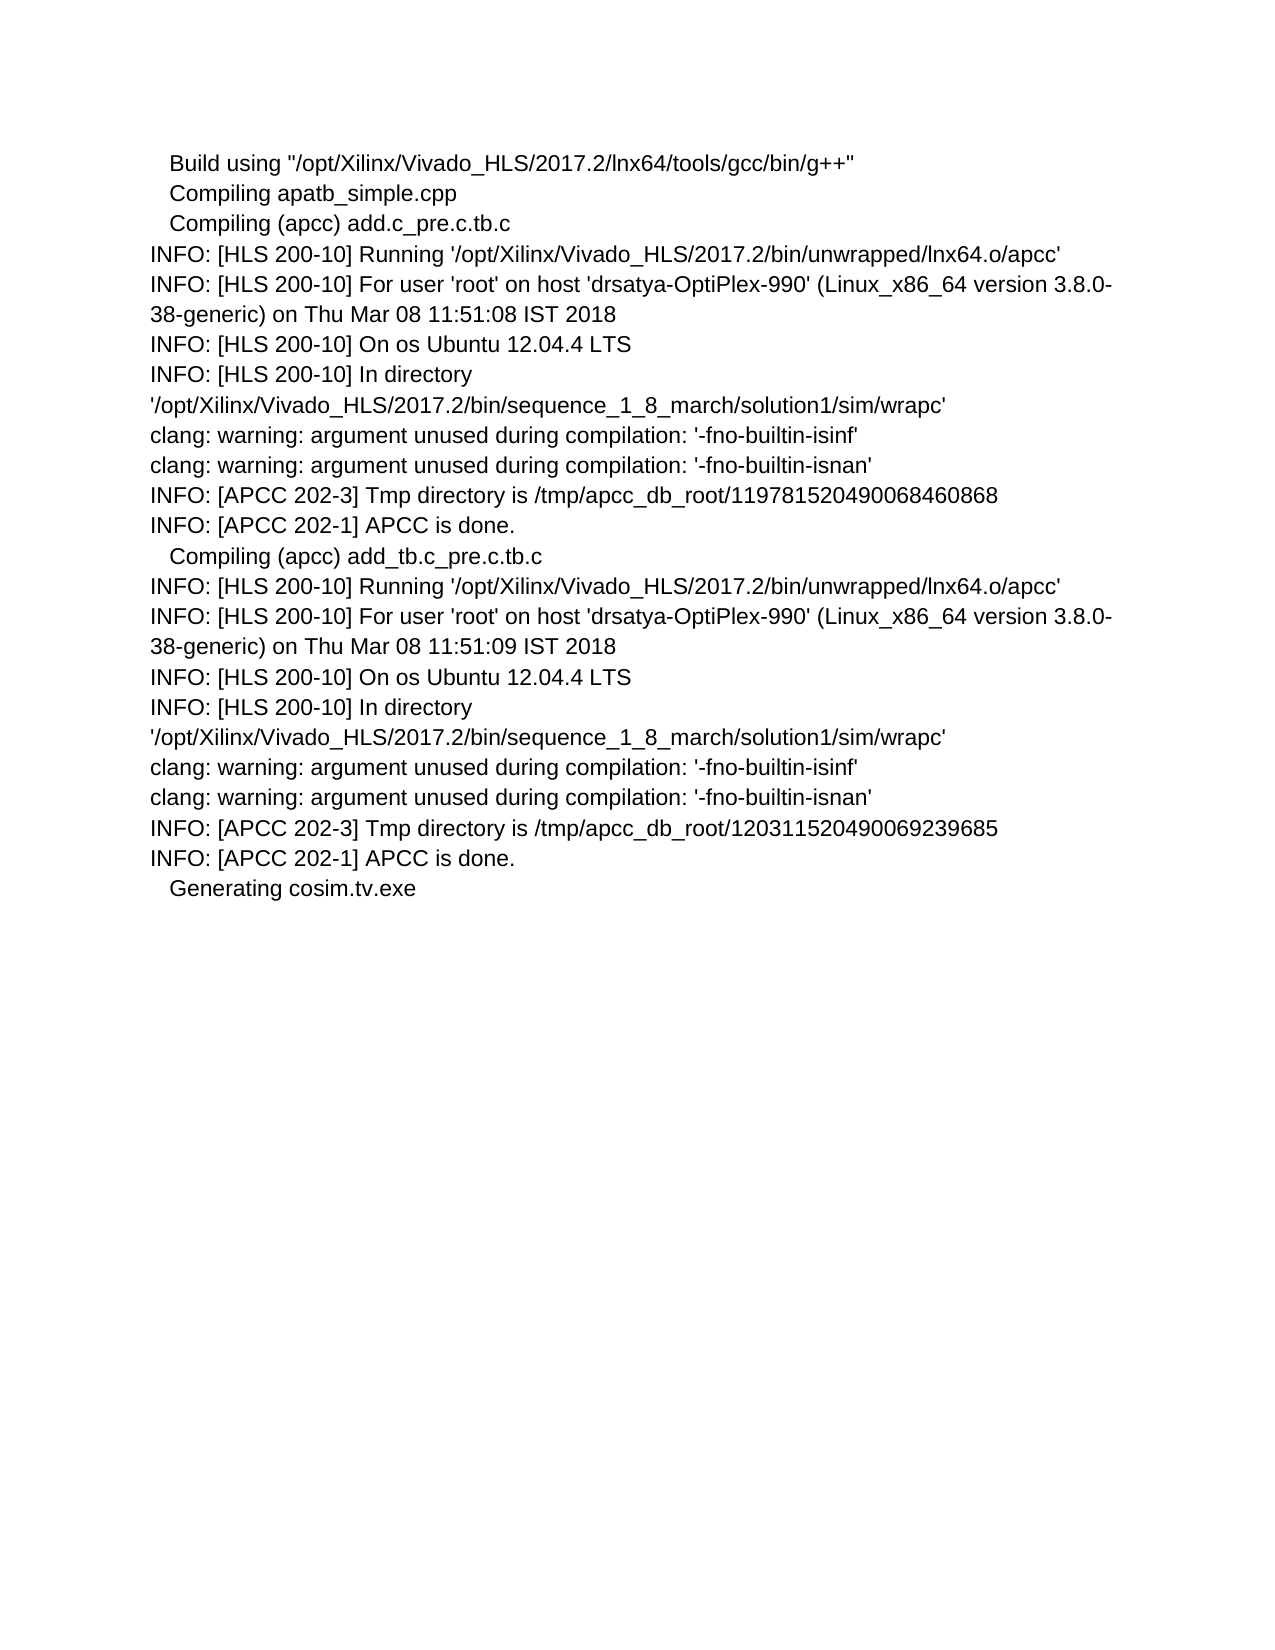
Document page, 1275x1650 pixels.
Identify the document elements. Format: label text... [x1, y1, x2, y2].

text Compiling (apcc) add.c_pre.c.tb.c [150, 210, 1125, 237]
text INFO: [APCC 202-3] Tmp directory is /tmp/apcc_db_root/120311520490069239685 [150, 814, 1125, 841]
text clang: warning: argument unused during compilation: '-fno-builtin-isnan' [150, 784, 1125, 811]
text Build using "/opt/Xilinx/Vivado_HLS/2017.2/lnx64/tools/gcc/bin/g++" [150, 150, 1125, 176]
text INFO: [HLS 200-10] For user 'root' on host 'drsatya-OptiPlex-990' (Linux_x86_64 version 3.8.0-38-generic) on Thu Mar 08 11:51:08 IST 2018 [150, 271, 1125, 327]
text INFO: [HLS 200-10] On os Ubuntu 12.04.4 LTS [150, 331, 1125, 358]
text clang: warning: argument unused during compilation: '-fno-builtin-isinf' [150, 422, 1125, 448]
text clang: warning: argument unused during compilation: '-fno-builtin-isnan' [150, 452, 1125, 478]
text Compiling (apcc) add_tb.c_pre.c.tb.c [150, 543, 1125, 569]
text INFO: [HLS 200-10] Running '/opt/Xilinx/Vivado_HLS/2017.2/bin/unwrapped/lnx64.o/apcc' [150, 241, 1125, 267]
text INFO: [HLS 200-10] In directory '/opt/Xilinx/Vivado_HLS/2017.2/bin/sequence_1_8_march/solution1/sim/wrapc' [150, 694, 1125, 750]
text INFO: [APCC 202-1] APCC is done. [150, 512, 1125, 539]
text INFO: [APCC 202-1] APCC is done. [150, 845, 1125, 871]
text Compiling apatb_simple.cpp [150, 180, 1125, 207]
text clang: warning: argument unused during compilation: '-fno-builtin-isinf' [150, 754, 1125, 781]
text INFO: [HLS 200-10] For user 'root' on host 'drsatya-OptiPlex-990' (Linux_x86_64 version 3.8.0-38-generic) on Thu Mar 08 11:51:09 IST 2018 [150, 603, 1125, 660]
text INFO: [APCC 202-3] Tmp directory is /tmp/apcc_db_root/119781520490068460868 [150, 482, 1125, 509]
text INFO: [HLS 200-10] On os Ubuntu 12.04.4 LTS [150, 663, 1125, 690]
text INFO: [HLS 200-10] In directory '/opt/Xilinx/Vivado_HLS/2017.2/bin/sequence_1_8_march/solution1/sim/wrapc' [150, 361, 1125, 418]
text Generating cosim.tv.exe [150, 875, 1125, 901]
text INFO: [HLS 200-10] Running '/opt/Xilinx/Vivado_HLS/2017.2/bin/unwrapped/lnx64.o/apcc' [150, 573, 1125, 599]
